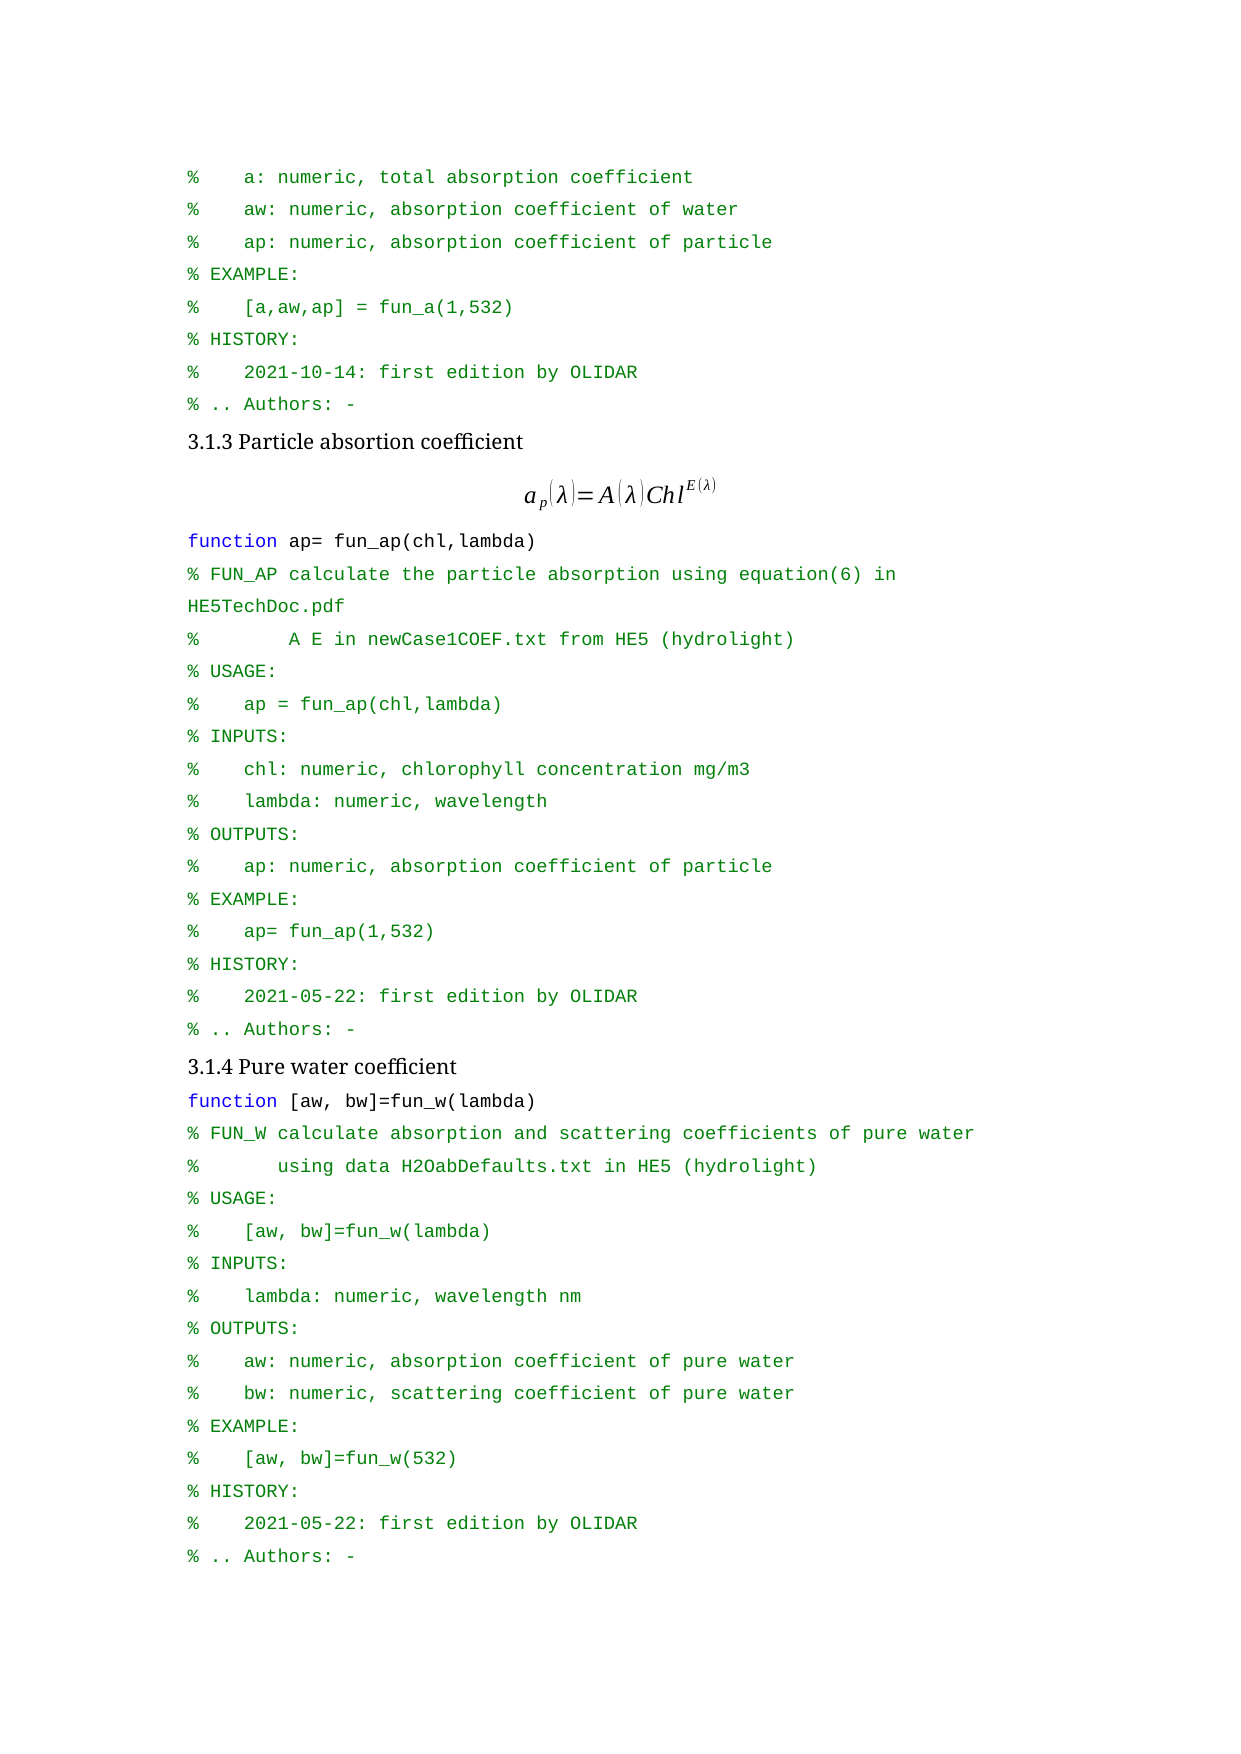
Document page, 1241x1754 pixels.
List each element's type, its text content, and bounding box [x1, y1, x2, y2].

text % HISTORY: [187, 949, 1053, 981]
text % ap= fun_ap(1,532) [187, 916, 1053, 949]
text % [a,aw,ap] = fun_a(1,532) [187, 292, 1053, 324]
text % 2021-05-22: first edition by OLIDAR [187, 1508, 1053, 1541]
text % INPUTS: [187, 1248, 1053, 1281]
text % A E in newCase1COEF.txt from HE5 (hydrolight) [187, 624, 1053, 656]
text % USAGE: [187, 656, 1053, 689]
text % ap: numeric, absorption coefficient of particle [187, 227, 1053, 259]
text % [aw, bw]=fun_w(lambda) [187, 1216, 1053, 1248]
subtitle 3.1.3 Particle absortion coefficient [187, 428, 1053, 455]
text % chl: numeric, chlorophyll concentration mg/m3 [187, 754, 1053, 786]
text % lambda: numeric, wavelength nm [187, 1281, 1053, 1313]
text % ap = fun_ap(chl,lambda) [187, 689, 1053, 721]
text % EXAMPLE: [187, 259, 1053, 292]
text % FUN_W calculate absorption and scattering coefficients of pure water [187, 1118, 1053, 1151]
text % INPUTS: [187, 721, 1053, 754]
text % ap: numeric, absorption coefficient of particle [187, 851, 1053, 884]
text % 2021-05-22: first edition by OLIDAR [187, 981, 1053, 1014]
text % HISTORY: [187, 1476, 1053, 1508]
text % HISTORY: [187, 324, 1053, 357]
text % EXAMPLE: [187, 1411, 1053, 1443]
text % .. Authors: - [187, 1541, 1053, 1573]
text % .. Authors: - [187, 389, 1053, 422]
text % OUTPUTS: [187, 1313, 1053, 1346]
text % bw: numeric, scattering coefficient of pure water [187, 1378, 1053, 1411]
text % .. Authors: - [187, 1014, 1053, 1046]
text % 2021-10-14: first edition by OLIDAR [187, 357, 1053, 389]
text % USAGE: [187, 1183, 1053, 1216]
text % OUTPUTS: [187, 819, 1053, 851]
text function ap= fun_ap(chl,lambda) [187, 526, 1053, 559]
text function [aw, bw]=fun_w(lambda) [187, 1086, 1053, 1118]
text % aw: numeric, absorption coefficient of water [187, 194, 1053, 227]
text % lambda: numeric, wavelength [187, 786, 1053, 819]
text % [aw, bw]=fun_w(532) [187, 1443, 1053, 1476]
text % using data H2OabDefaults.txt in HE5 (hydrolight) [187, 1151, 1053, 1183]
text % FUN_AP calculate the particle absorption using equation(6) in HE5TechDoc.pdf [187, 559, 1053, 624]
text % a: numeric, total absorption coefficient [187, 162, 1053, 194]
text % EXAMPLE: [187, 884, 1053, 916]
subtitle 3.1.4 Pure water coefficient [187, 1053, 1053, 1080]
text % aw: numeric, absorption coefficient of pure water [187, 1346, 1053, 1378]
